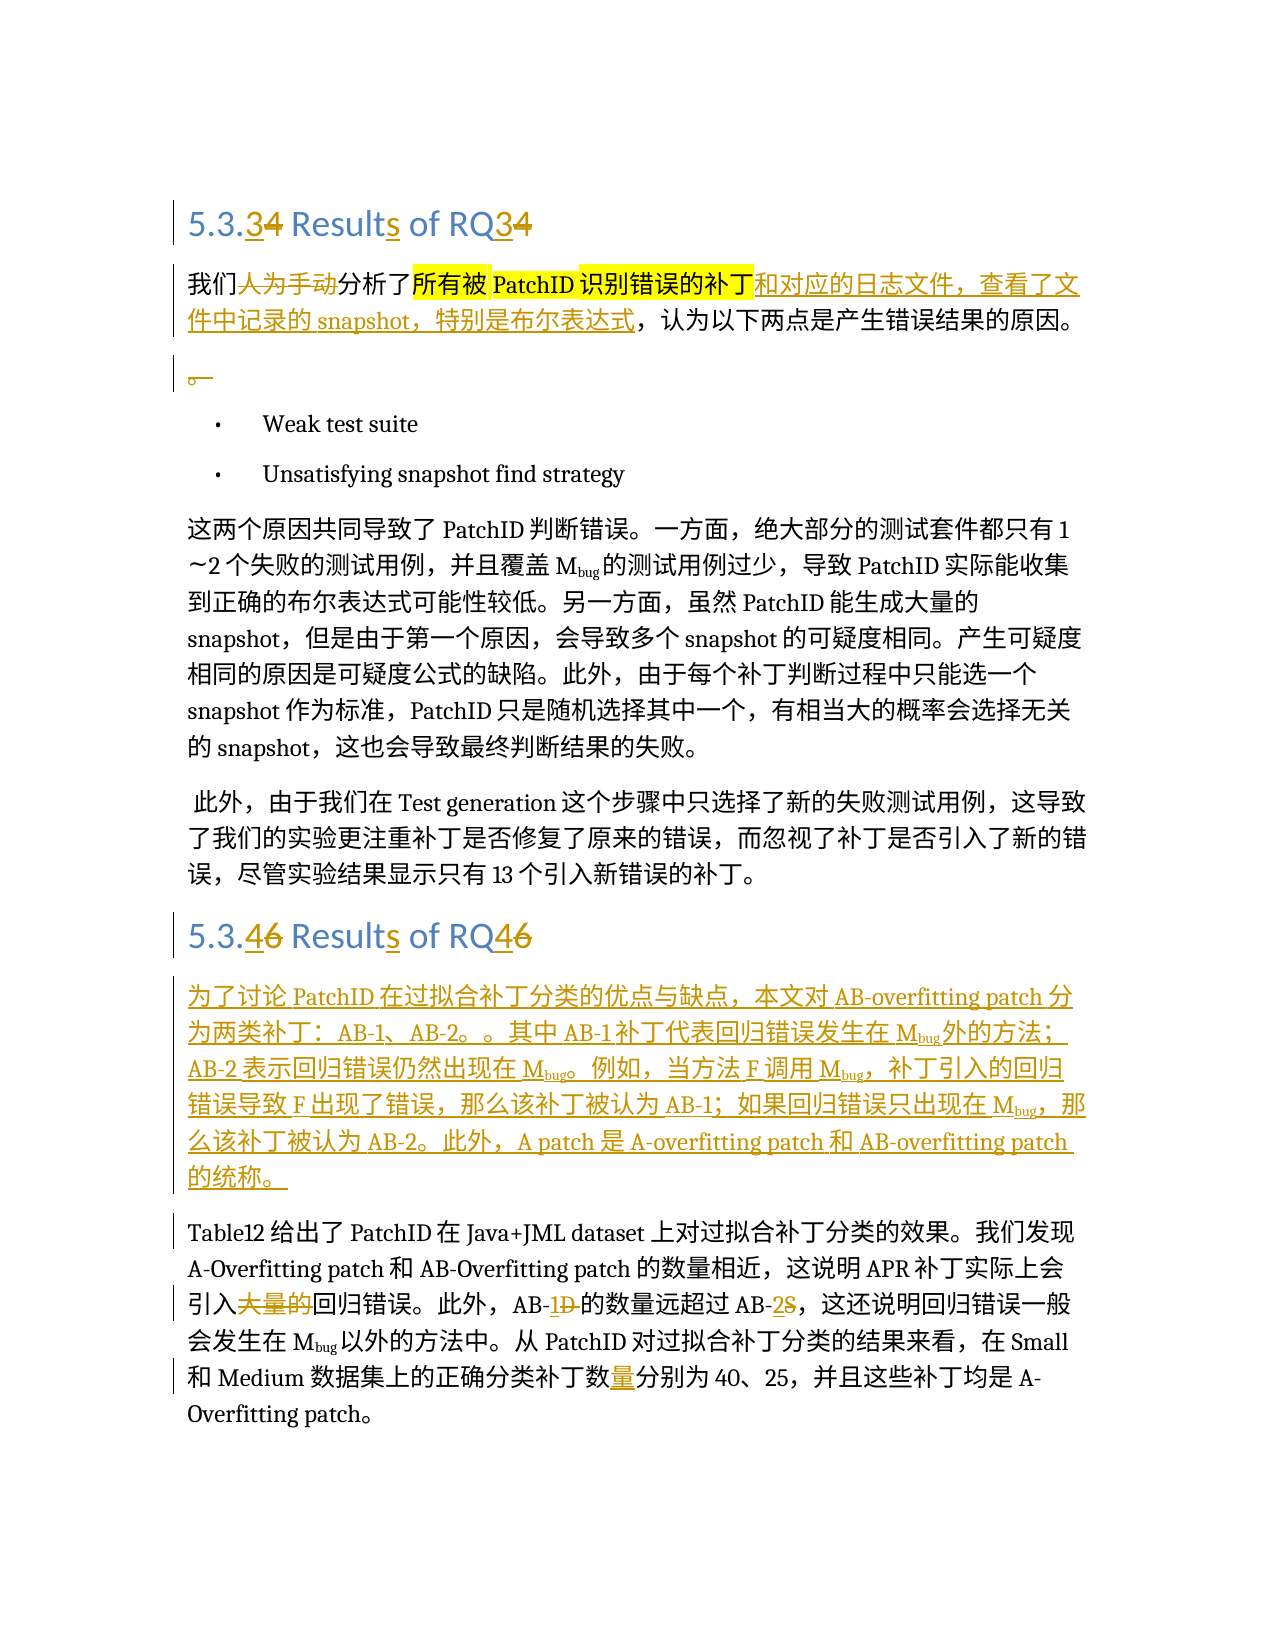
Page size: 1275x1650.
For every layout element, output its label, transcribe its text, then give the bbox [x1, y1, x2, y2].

text 这两个原因共同导致了PatchID判断错误。一方面，绝大部分的测试套件都只有12个失败的测试用例，并且覆盖Mbug的测试用例过少，导致PatchID实际能收集到正确的布尔表达式可能性较低。另一方面，虽然PatchID能生成大量的snapshot，但是由于第一个原因，会导致多个snapshot的可疑度相同。产生可疑度相同的原因是可疑度公式的缺陷。此外，由于每个补丁判断过程中只能选一个snapshot作为标准，PatchID只是随机选择其中一个，有相当大的概率会选择无关的snapshot，这也会导致最终判断结果的失败。 [187, 509, 1087, 763]
list Unsatisfying snapshot find strategy [212, 460, 1087, 489]
subtitle 5.3. Result of RQ [187, 912, 1087, 957]
text Table12给出了PatchID在Java+JML dataset上对过拟合补丁分类的效果。我们发现A-Overfitting patch和AB-Overfitting patch的数量相近，这说明APR补丁实际上会引入回归错误。此外，AB-的数量远超过AB-，这还说明回归错误一般会发生在Mbug以外的方法中。从PatchID对过拟合补丁分类的结果来看，在Small和Medium数据集上的正确分类补丁数分别为40、25，并且这些补丁均是A-Overfitting patch。 [187, 1212, 1087, 1430]
list Weak test suite [212, 410, 1087, 439]
subtitle 5.3. Result of RQ [187, 199, 1087, 245]
text 我们分析了所有被PatchID识别错误的补丁，认为以下两点是产生错误结果的原因。 [187, 264, 1087, 337]
text 此外，由于我们在Test generation这个步骤中只选择了新的失败测试用例，这导致了我们的实验更注重补丁是否修复了原来的错误，而忽视了补丁是否引入了新的错误，尽管实验结果显示只有13个引入新错误的补丁。 [187, 782, 1087, 891]
